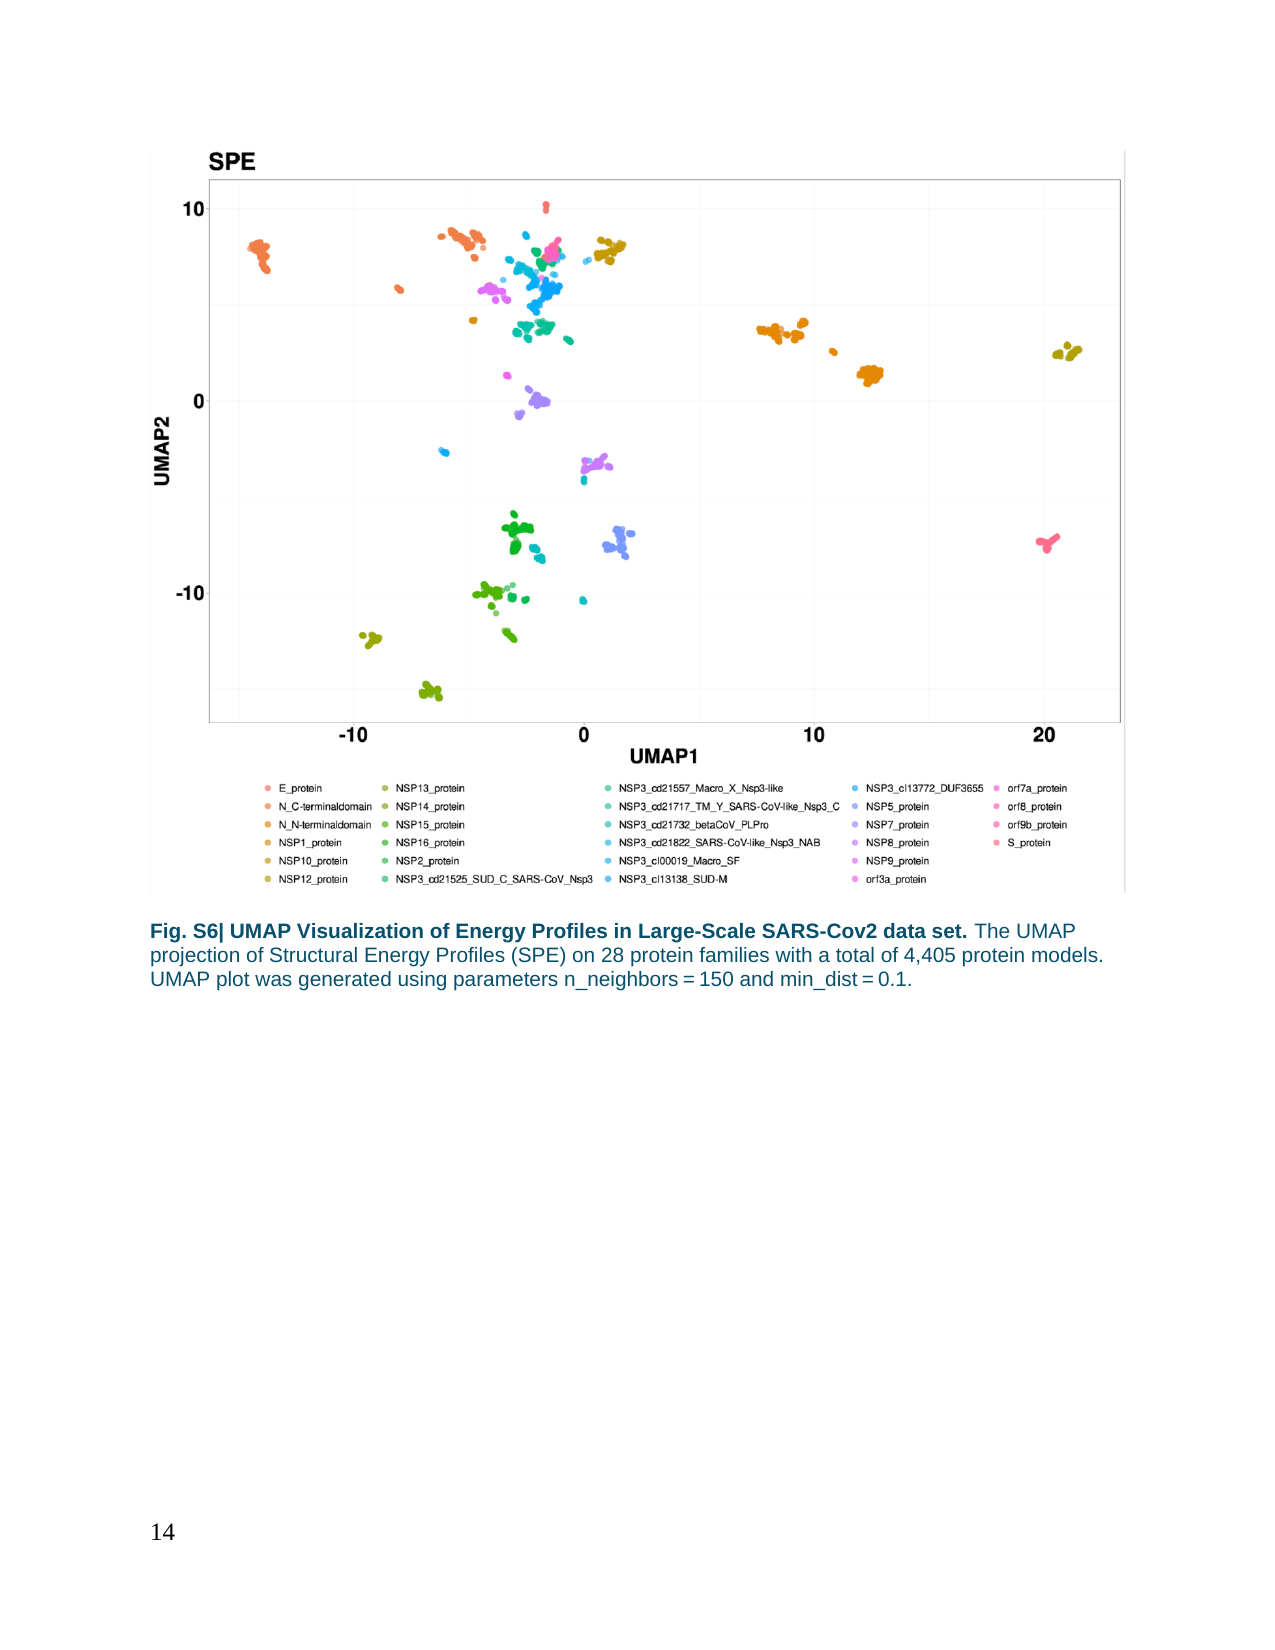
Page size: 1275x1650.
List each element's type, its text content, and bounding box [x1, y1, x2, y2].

picture [289, 951, 293, 962]
picture [150, 150, 1125, 893]
text Fig. S6| UMAP Visualization of Energy Profiles in Large-Scale SARS-Cov2 data set. The UMAP projection of Structural Energy Profiles (SPE) on 28 protein families with a total of 4,405 protein models. UMAP plot was generated using parameters n_neighbors = 150 and min_dist = 0.1. [150, 918, 1125, 990]
